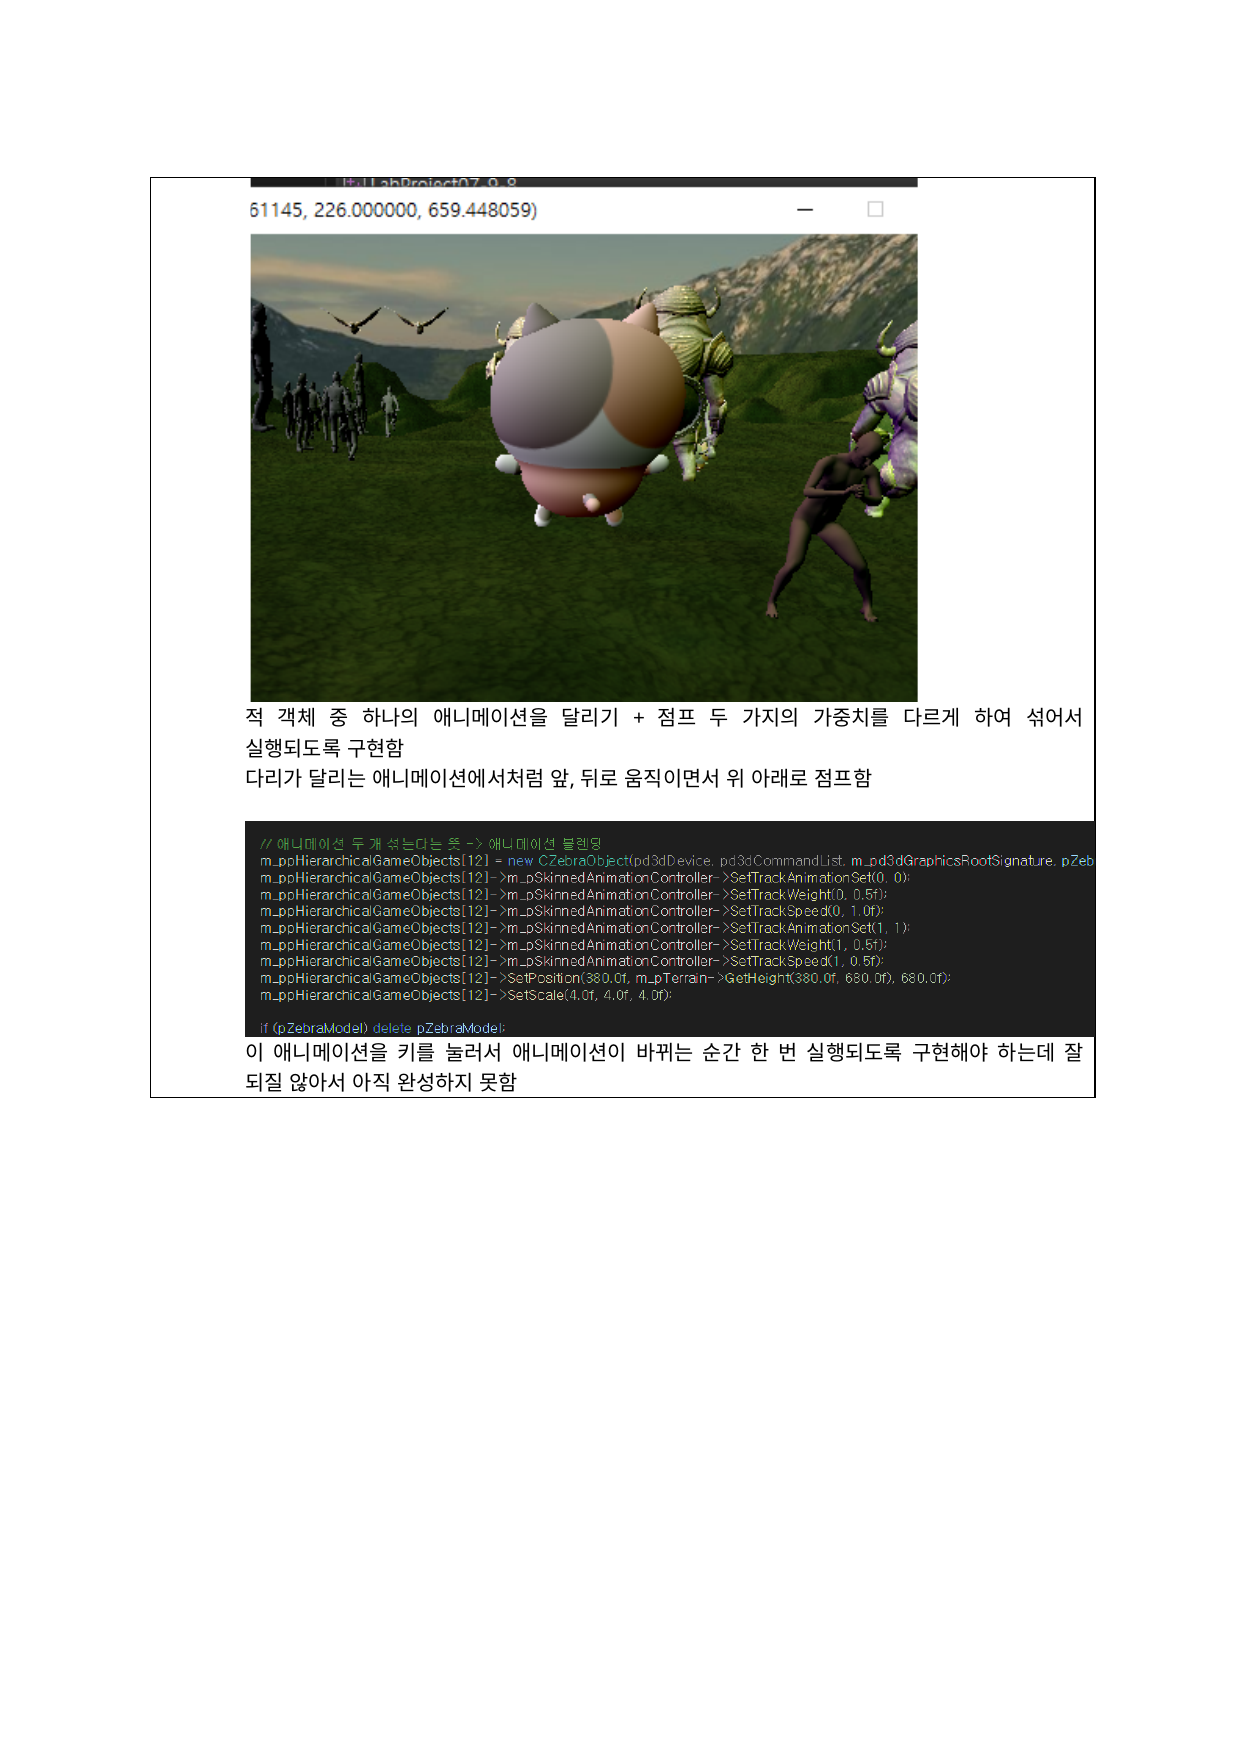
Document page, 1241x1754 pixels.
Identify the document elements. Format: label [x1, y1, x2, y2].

picture [250, 178, 918, 702]
table_cell [151, 178, 1094, 1097]
picture [245, 821, 1096, 1037]
